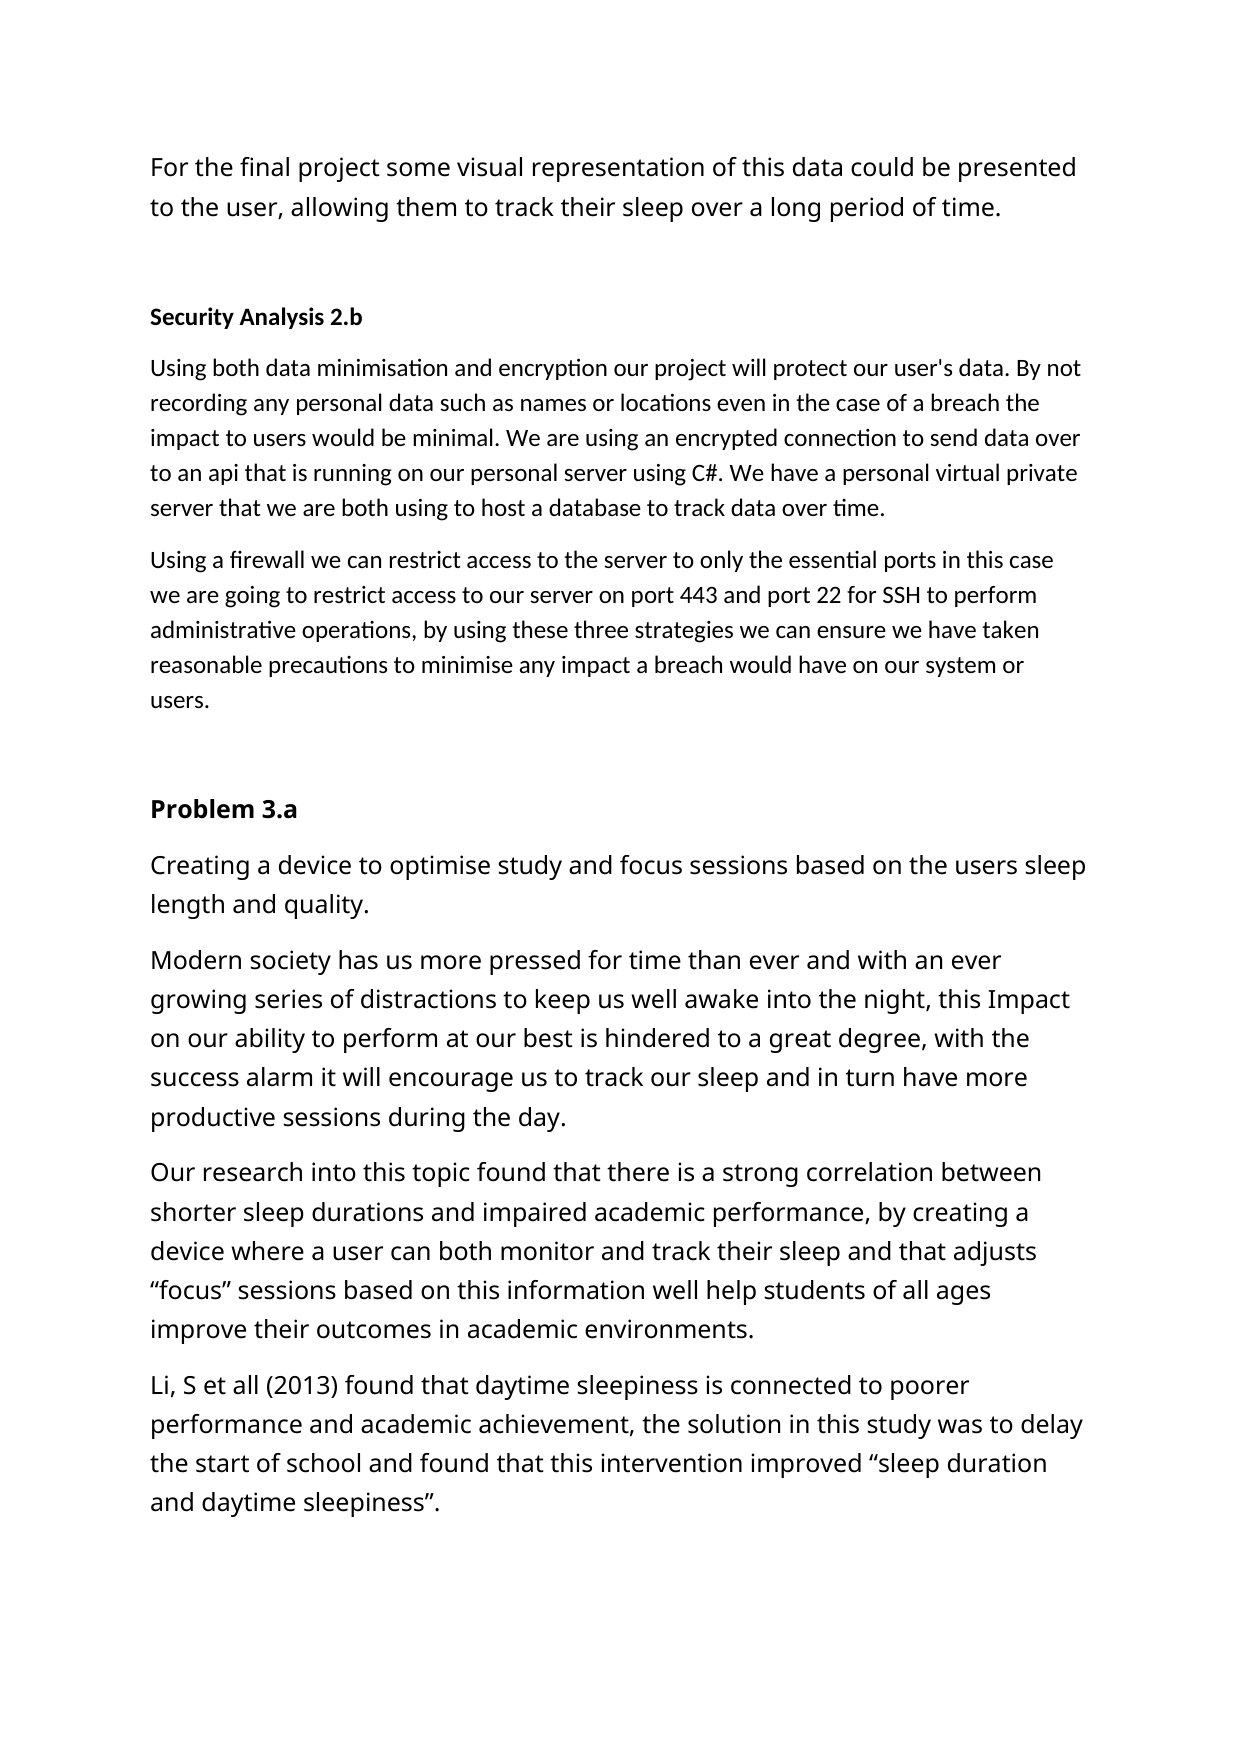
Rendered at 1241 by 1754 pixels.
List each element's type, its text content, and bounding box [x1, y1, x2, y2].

text Creating a device to optimise study and focus sessions based on the users sleep length and quality. [150, 847, 1090, 921]
text Modern society has us more pressed for time than ever and with an ever growing series of distractions to keep us well awake into the night, this Impact on our ability to perform at our best is hindered to a great degree, with the success alarm it will encourage us to track our sleep and in turn have more productive sessions during the day. [150, 942, 1090, 1133]
text Li, S et all (2013) found that daytime sleepiness is connected to poorer performance and academic achievement, the solution in this study was to delay the start of school and found that this intervention improved “sleep duration and daytime sleepiness”. [150, 1367, 1090, 1519]
text Using a firewall we can restrict access to the server to only the essential ports in this case we are going to restrict access to our server on port 443 and port 22 for SSH to perform administrative operations, by using these three strategies we can ensure we have taken reasonable precautions to minimise any impact a breach would have on our system or users. [150, 544, 1090, 715]
text Problem 3.a [150, 792, 1090, 826]
text Our research into this topic found that there is a strong correlation between shorter sleep durations and impaired academic performance, by creating a device where a user can both monitor and track their sleep and that adjusts “focus” sessions based on this information well help students of all ages improve their outcomes in academic environments. [150, 1155, 1090, 1346]
text Using both data minimisation and encryption our project will protect our user's data. By not recording any personal data such as names or locations even in the case of a breach the impact to users would be minimal. We are using an encrypted connection to send data over to an api that is running on our personal server using C#. We have a personal virtual private server that we are both using to host a database to track data over time. [150, 352, 1090, 523]
text For the final project some visual representation of this data could be presented to the user, allowing them to track their sleep over a long period of time. [150, 150, 1090, 223]
text Security Analysis 2.b [150, 301, 1090, 331]
